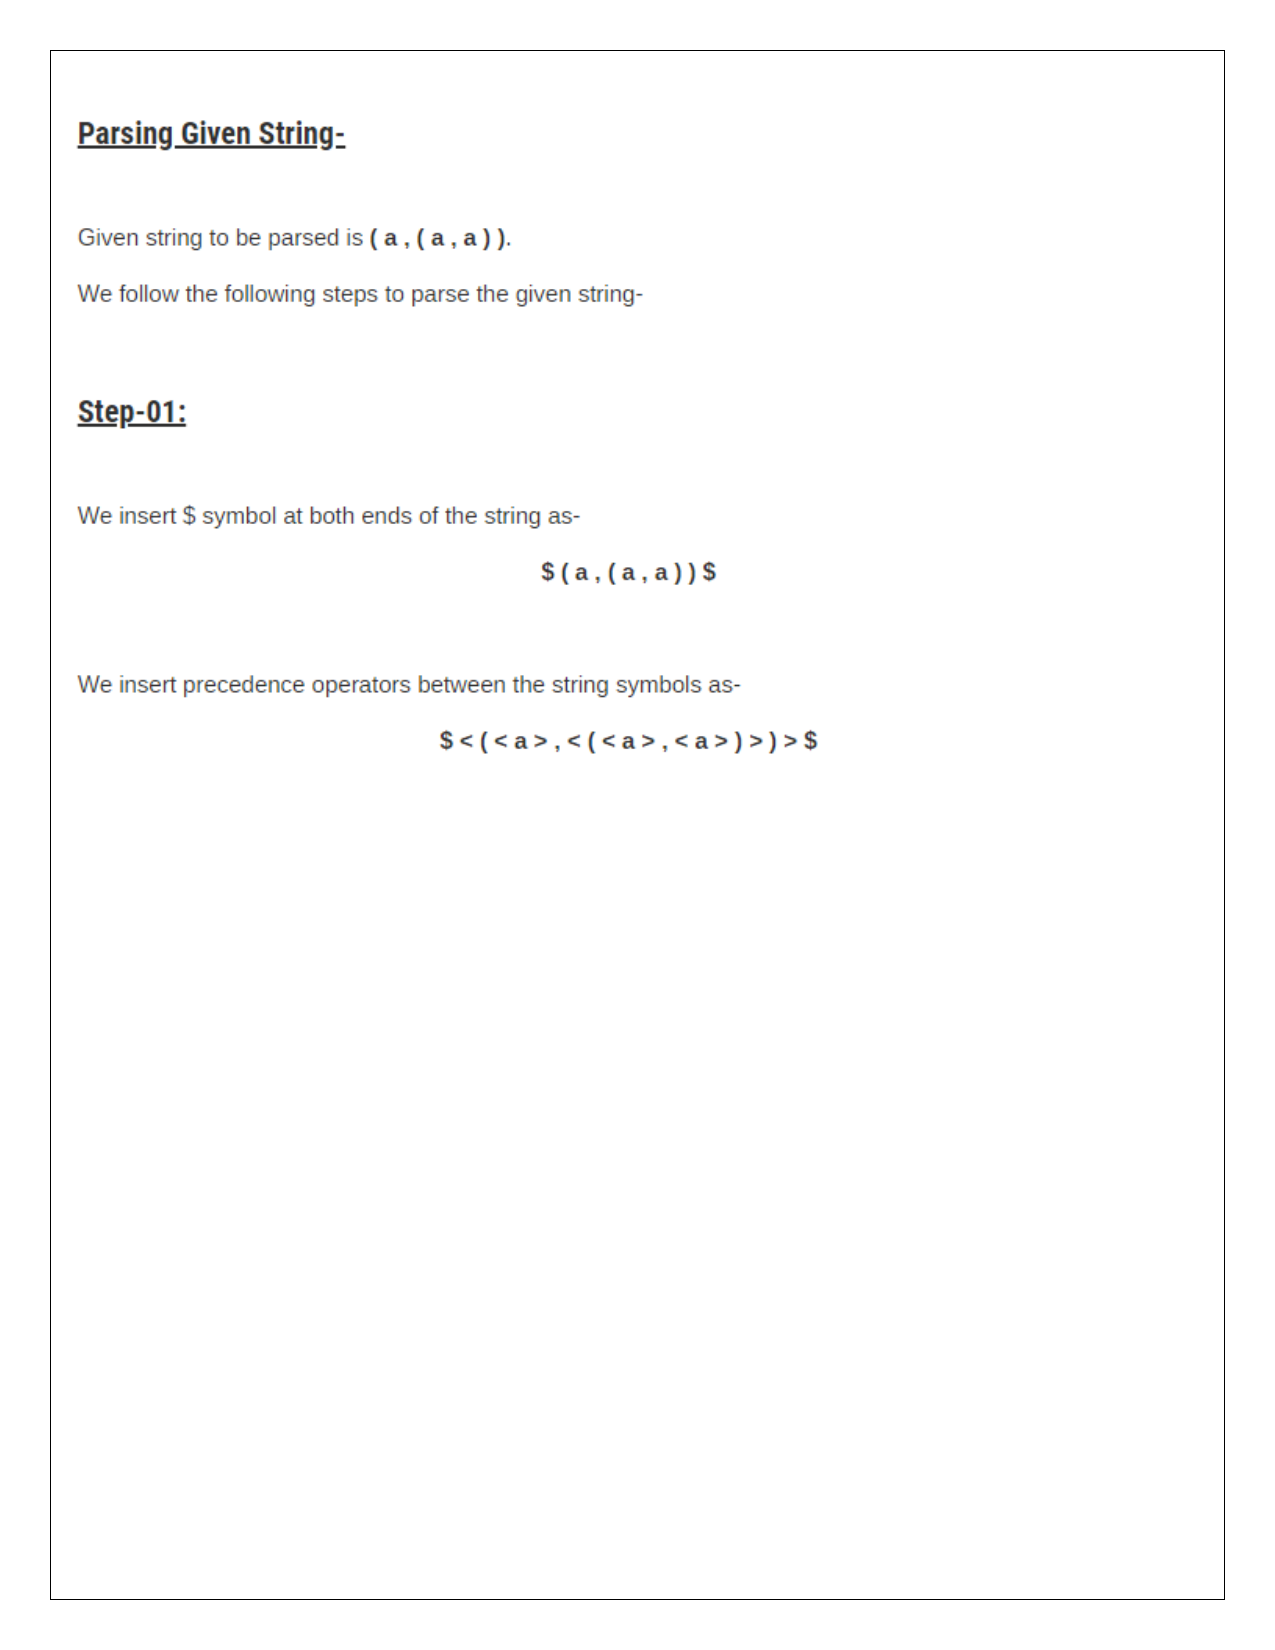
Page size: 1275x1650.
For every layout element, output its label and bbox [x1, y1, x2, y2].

picture [75, 103, 993, 785]
